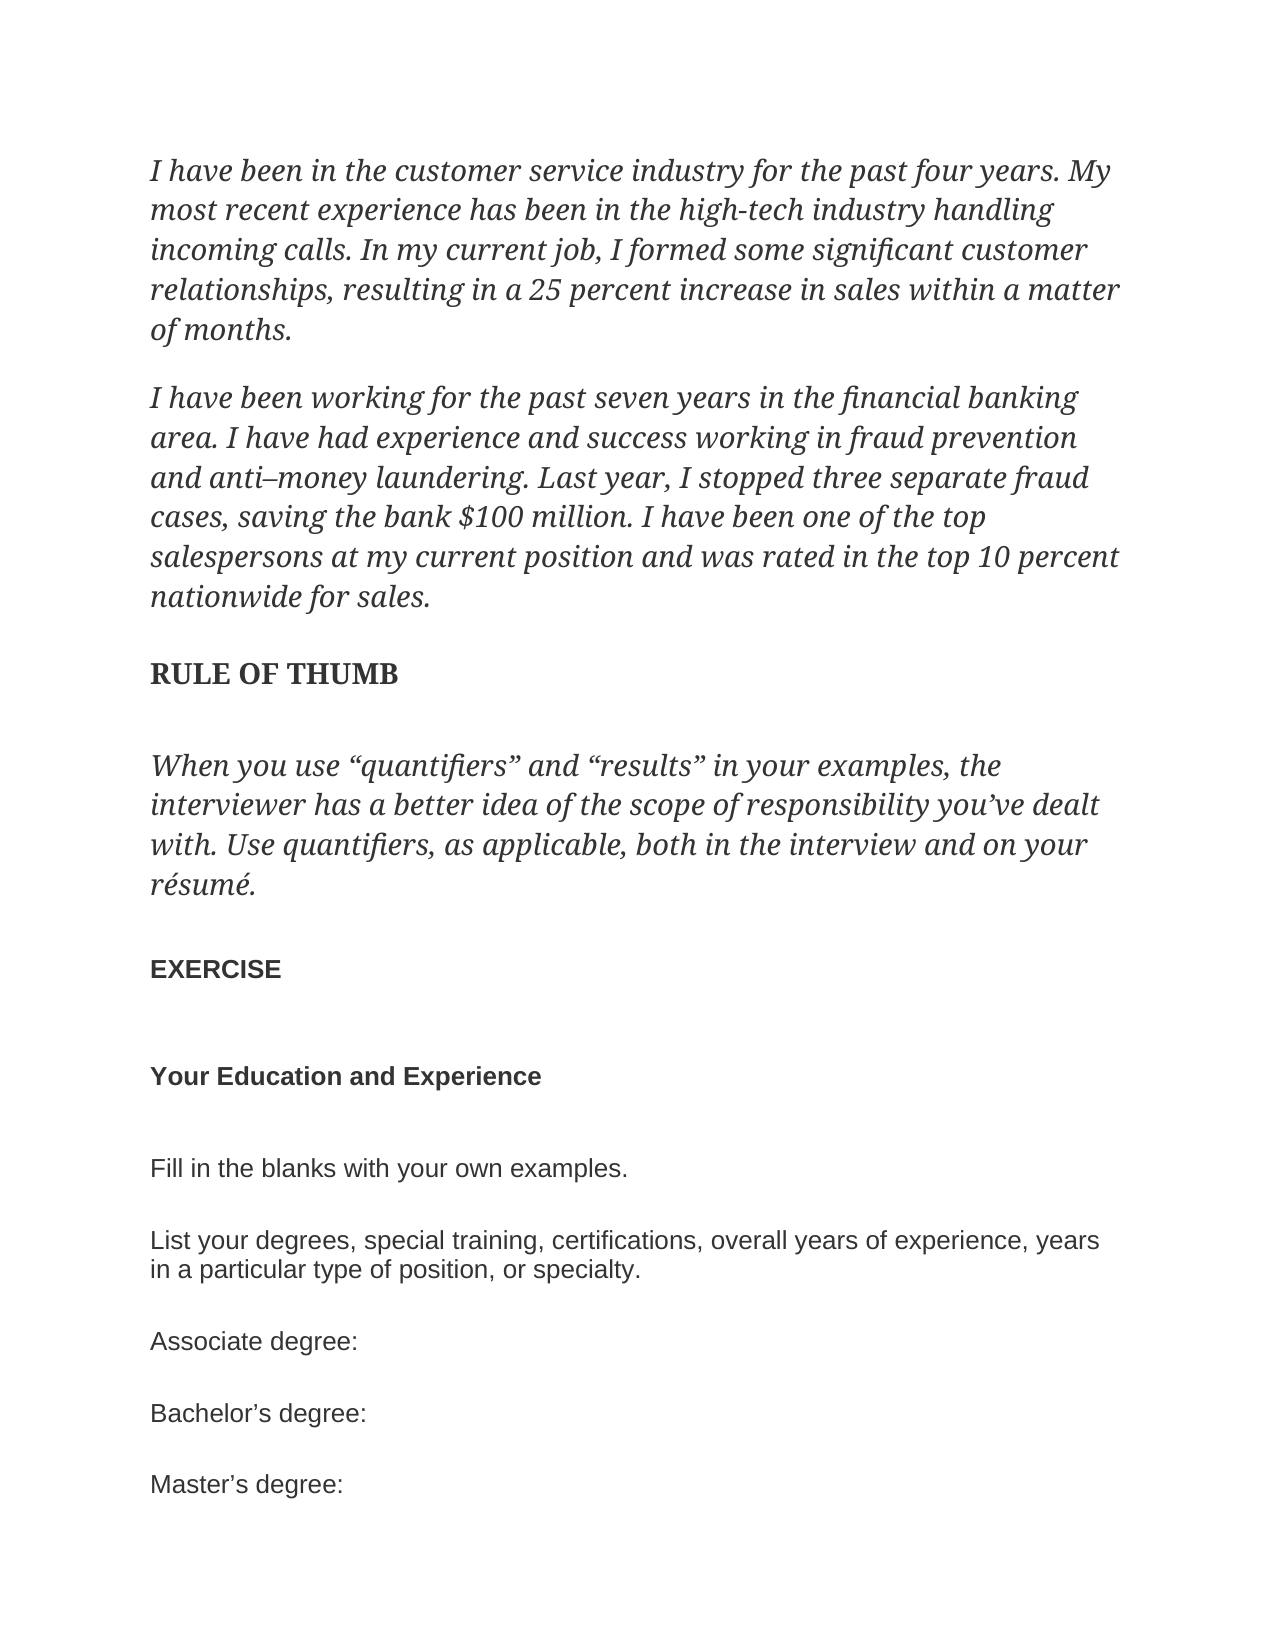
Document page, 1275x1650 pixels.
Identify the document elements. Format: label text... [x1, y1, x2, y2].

text Master’s degree: [150, 1469, 1125, 1499]
text Associate degree: [150, 1326, 1125, 1356]
text When you use “quantifiers” and “results” in your examples, the interviewer has a better idea of the scope of responsibility you’ve dealt with. Use quantifiers, as applicable, both in the interview and on your résumé. [150, 745, 1125, 904]
text List your degrees, special training, certifications, overall years of experience, years in a particular type of position, or specialty. [150, 1225, 1125, 1284]
text EXERCISE [135, 939, 1139, 998]
text Bachelor’s degree: [150, 1398, 1125, 1428]
text I have been in the customer service industry for the past four years. My most recent experience has been in the high-tech industry handling incoming calls. In my current job, I formed some significant customer relationships, resulting in a 25 percent increase in sales within a matter of months. [150, 150, 1125, 348]
text Fill in the blanks with your own examples. [150, 1153, 1125, 1183]
text Your Education and Experience [135, 1046, 1139, 1105]
text RULE OF THUMB [135, 639, 1139, 707]
text I have been working for the past seven years in the financial banking area. I have had experience and success working in fraud prevention and anti–money laundering. Last year, I stopped three separate fraud cases, saving the bank $100 million. I have been one of the top salespersons at my current position and was rated in the top 10 percent nationwide for sales. [150, 378, 1125, 616]
